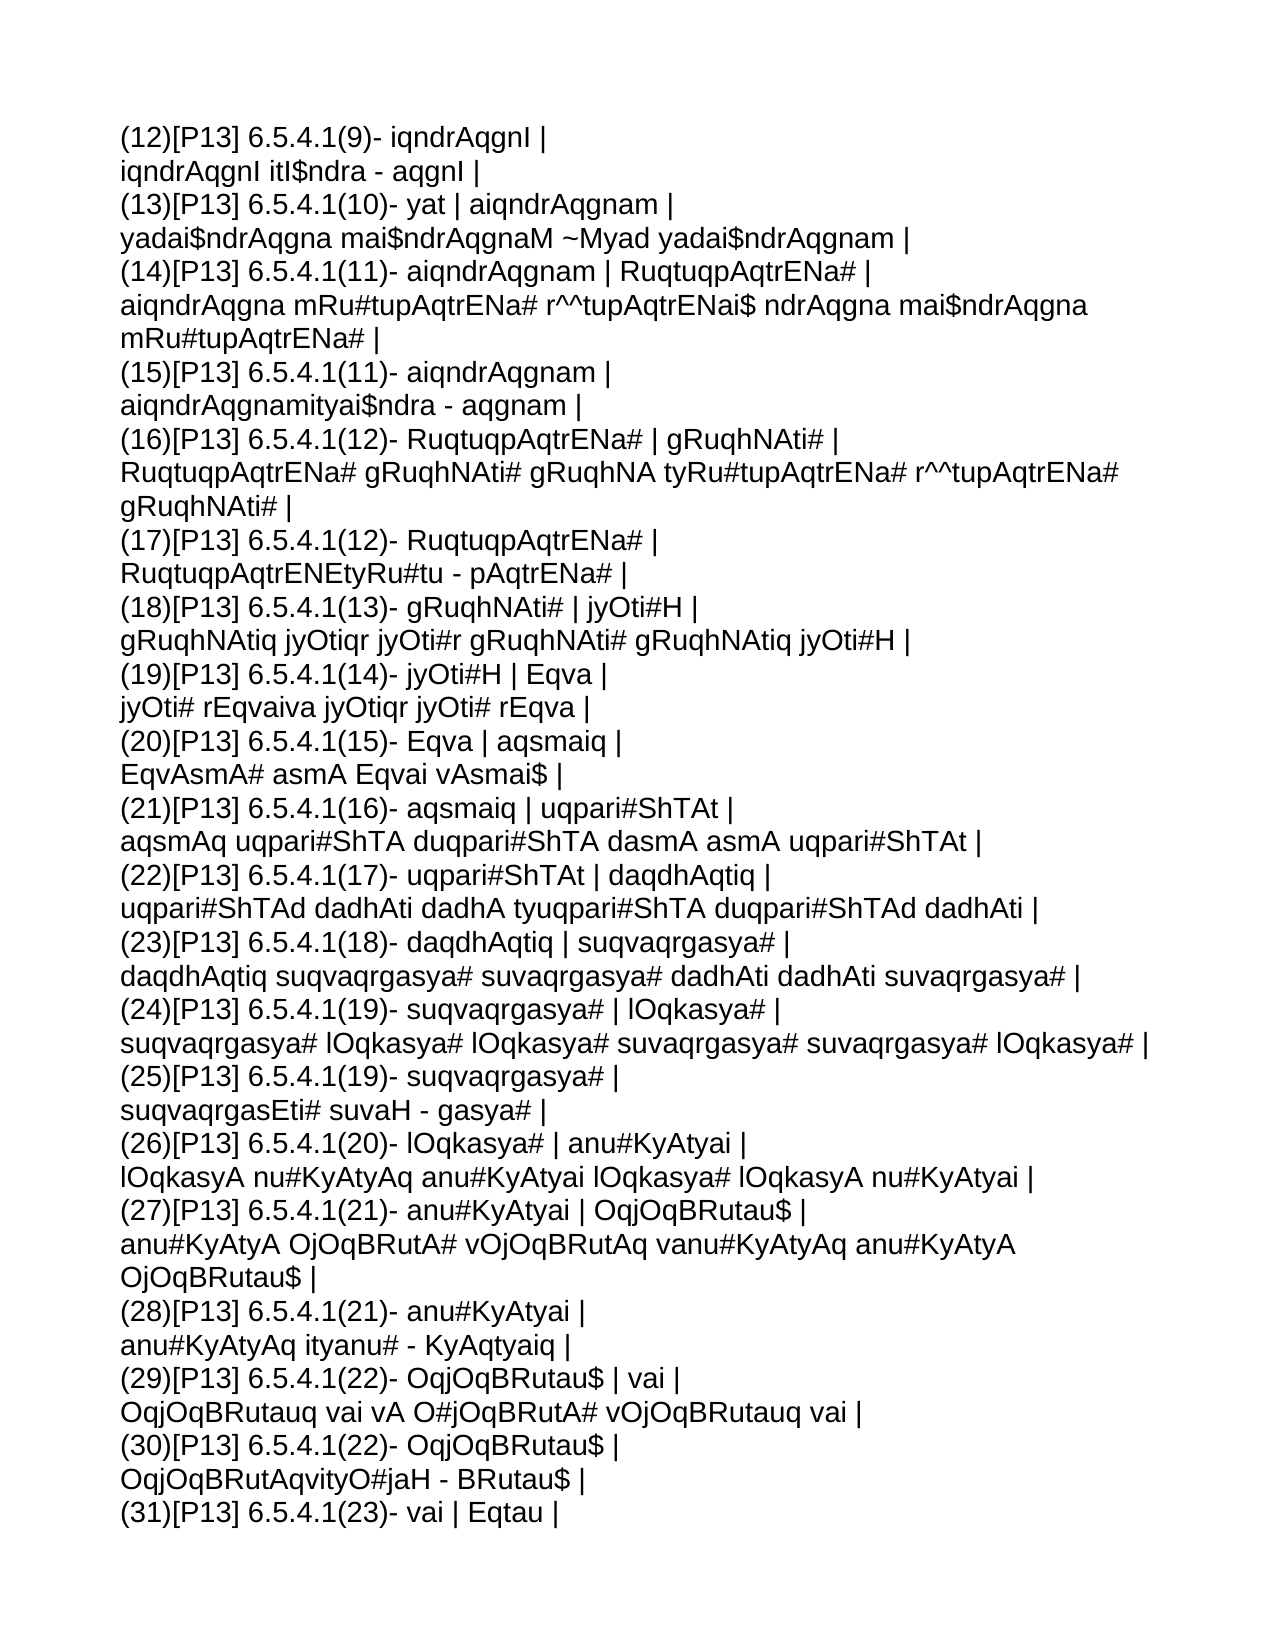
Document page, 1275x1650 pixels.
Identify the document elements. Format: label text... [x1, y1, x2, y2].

text (23)[P13] 6.5.4.1(18)- daqdhAqtiq | suqvaqrgasya# | [120, 925, 1200, 958]
text (19)[P13] 6.5.4.1(14)- jyOti#H | Eqva | [120, 657, 1200, 690]
text aqsmAq uqpari#ShTA duqpari#ShTA dasmA asmA uqpari#ShTAt | [120, 824, 1200, 858]
text daqdhAqtiq suqvaqrgasya# suvaqrgasya# dadhAti dadhAti suvaqrgasya# | [120, 958, 1200, 992]
text (17)[P13] 6.5.4.1(12)- RuqtuqpAqtrENa# | [120, 522, 1200, 556]
text (15)[P13] 6.5.4.1(11)- aiqndrAqgnam | [120, 355, 1200, 388]
text jyOti# rEqvaiva jyOtiqr jyOti# rEqva | [120, 690, 1200, 724]
text (20)[P13] 6.5.4.1(15)- Eqva | aqsmaiq | [120, 724, 1200, 757]
text OqjOqBRutAqvityO#jaH - BRutau$ | [120, 1462, 1200, 1495]
text anu#KyAtyAq ityanu# - KyAqtyaiq | [120, 1327, 1200, 1361]
text RuqtuqpAqtrENEtyRu#tu - pAqtrENa# | [120, 556, 1200, 589]
text aiqndrAqgna mRu#tupAqtrENa# r^^tupAqtrENai$ ndrAqgna mai$ndrAqgna mRu#tupAqtrENa# | [120, 288, 1200, 355]
text (30)[P13] 6.5.4.1(22)- OqjOqBRutau$ | [120, 1428, 1200, 1462]
text (26)[P13] 6.5.4.1(20)- lOqkasya# | anu#KyAtyai | [120, 1126, 1200, 1160]
text (14)[P13] 6.5.4.1(11)- aiqndrAqgnam | RuqtuqpAqtrENa# | [120, 254, 1200, 288]
text lOqkasyA nu#KyAtyAq anu#KyAtyai lOqkasya# lOqkasyA nu#KyAtyai | [120, 1160, 1200, 1193]
text (27)[P13] 6.5.4.1(21)- anu#KyAtyai | OqjOqBRutau$ | [120, 1193, 1200, 1227]
text anu#KyAtyA OjOqBRutA# vOjOqBRutAq vanu#KyAtyAq anu#KyAtyA OjOqBRutau$ | [120, 1227, 1200, 1294]
text yadai$ndrAqgna mai$ndrAqgnaM ~Myad yadai$ndrAqgnam | [120, 221, 1200, 254]
text RuqtuqpAqtrENa# gRuqhNAti# gRuqhNA tyRu#tupAqtrENa# r^^tupAqtrENa# gRuqhNAti# | [120, 455, 1200, 522]
text (25)[P13] 6.5.4.1(19)- suqvaqrgasya# | [120, 1059, 1200, 1093]
text suqvaqrgasya# lOqkasya# lOqkasya# suvaqrgasya# suvaqrgasya# lOqkasya# | [120, 1026, 1200, 1059]
text iqndrAqgnI itI$ndra - aqgnI | [120, 153, 1200, 187]
text uqpari#ShTAd dadhAti dadhA tyuqpari#ShTA duqpari#ShTAd dadhAti | [120, 891, 1200, 925]
text (28)[P13] 6.5.4.1(21)- anu#KyAtyai | [120, 1294, 1200, 1327]
text gRuqhNAtiq jyOtiqr jyOti#r gRuqhNAti# gRuqhNAtiq jyOti#H | [120, 623, 1200, 657]
text (31)[P13] 6.5.4.1(23)- vai | Eqtau | [120, 1495, 1200, 1529]
text (29)[P13] 6.5.4.1(22)- OqjOqBRutau$ | vai | [120, 1361, 1200, 1394]
text (21)[P13] 6.5.4.1(16)- aqsmaiq | uqpari#ShTAt | [120, 791, 1200, 824]
text EqvAsmA# asmA Eqvai vAsmai$ | [120, 757, 1200, 791]
text (22)[P13] 6.5.4.1(17)- uqpari#ShTAt | daqdhAqtiq | [120, 858, 1200, 891]
text (18)[P13] 6.5.4.1(13)- gRuqhNAti# | jyOti#H | [120, 589, 1200, 623]
text (24)[P13] 6.5.4.1(19)- suqvaqrgasya# | lOqkasya# | [120, 992, 1200, 1026]
text (12)[P13] 6.5.4.1(9)- iqndrAqgnI | [120, 120, 1200, 153]
text (13)[P13] 6.5.4.1(10)- yat | aiqndrAqgnam | [120, 187, 1200, 221]
text (16)[P13] 6.5.4.1(12)- RuqtuqpAqtrENa# | gRuqhNAti# | [120, 422, 1200, 455]
text aiqndrAqgnamityai$ndra - aqgnam | [120, 388, 1200, 422]
text OqjOqBRutauq vai vA O#jOqBRutA# vOjOqBRutauq vai | [120, 1394, 1200, 1428]
text suqvaqrgasEti# suvaH - gasya# | [120, 1093, 1200, 1126]
